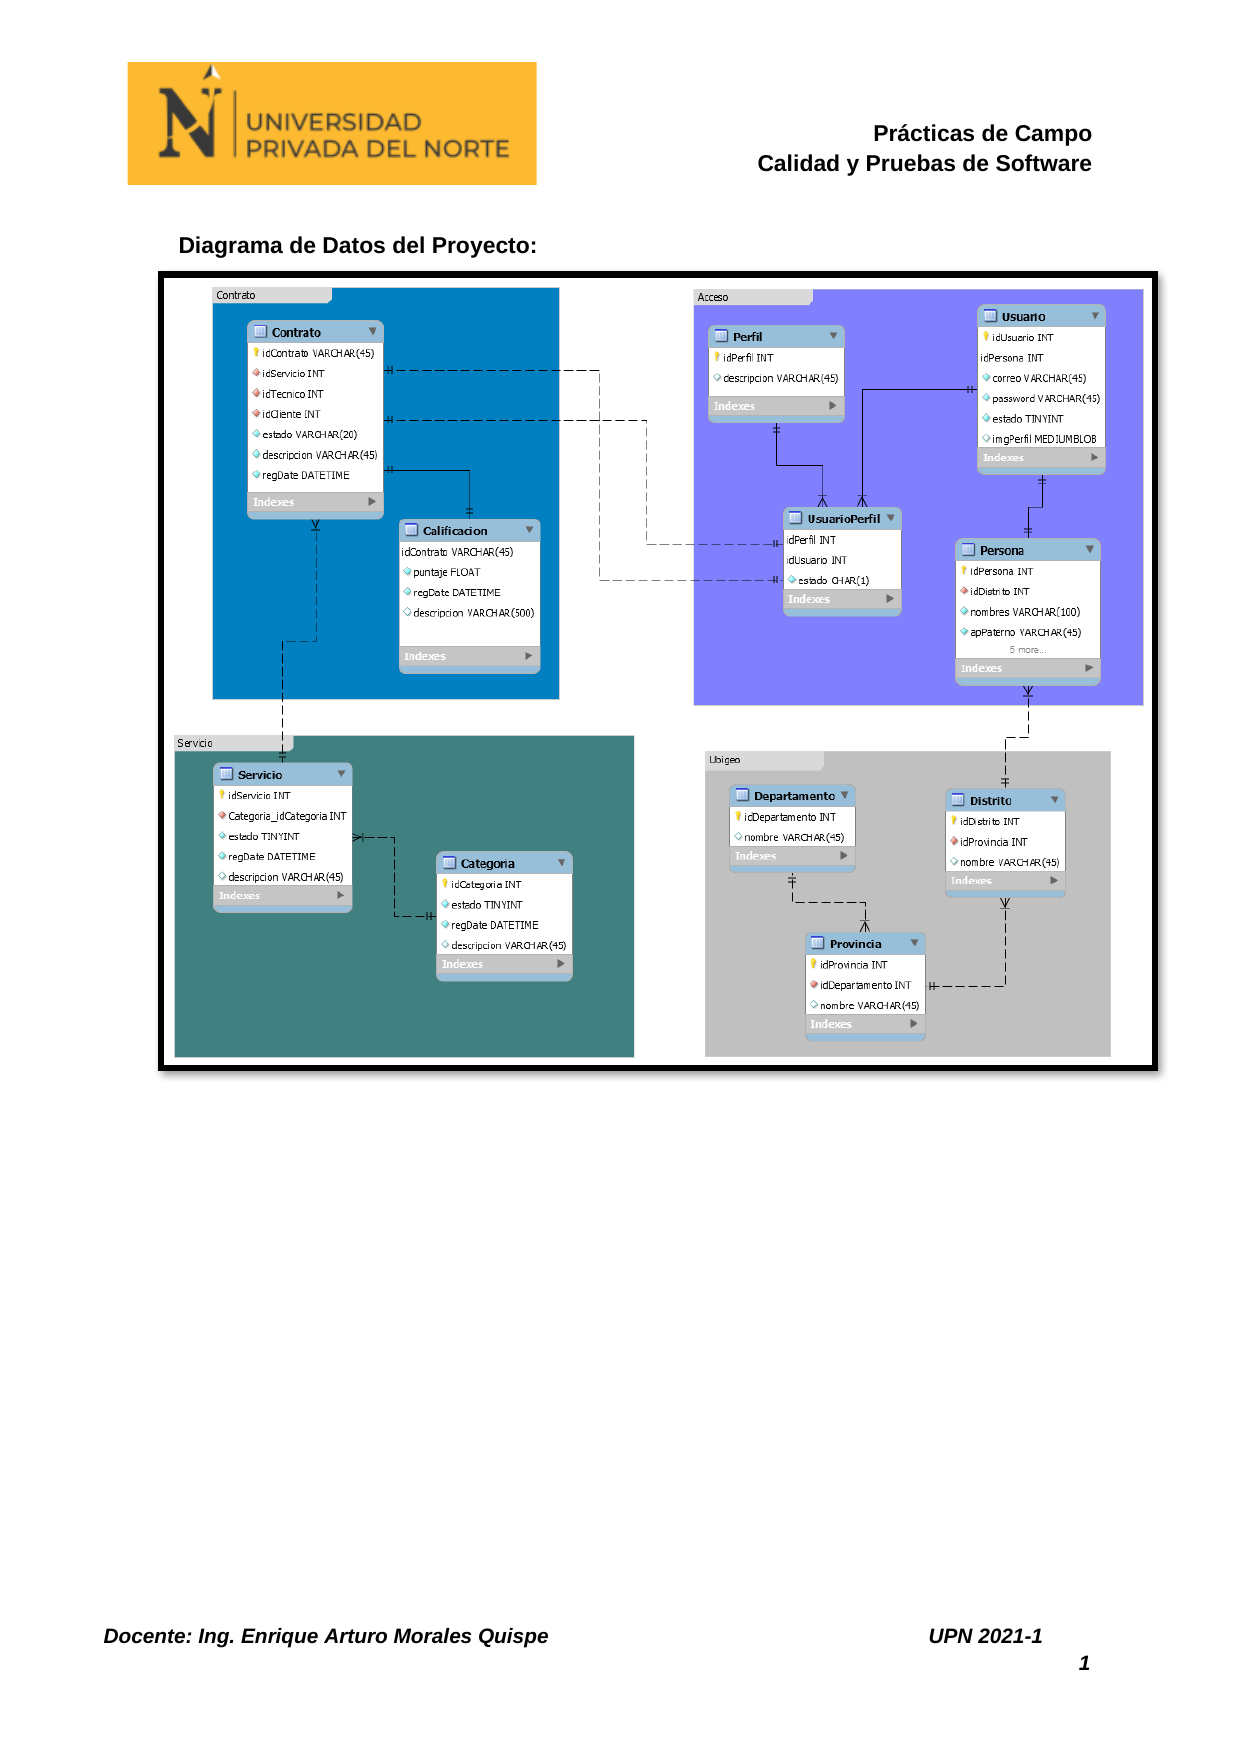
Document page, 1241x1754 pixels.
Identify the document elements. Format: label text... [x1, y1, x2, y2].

text Diagrama de Datos del Proyecto: [178, 232, 1092, 258]
picture [164, 278, 1152, 1065]
picture [127, 62, 537, 185]
